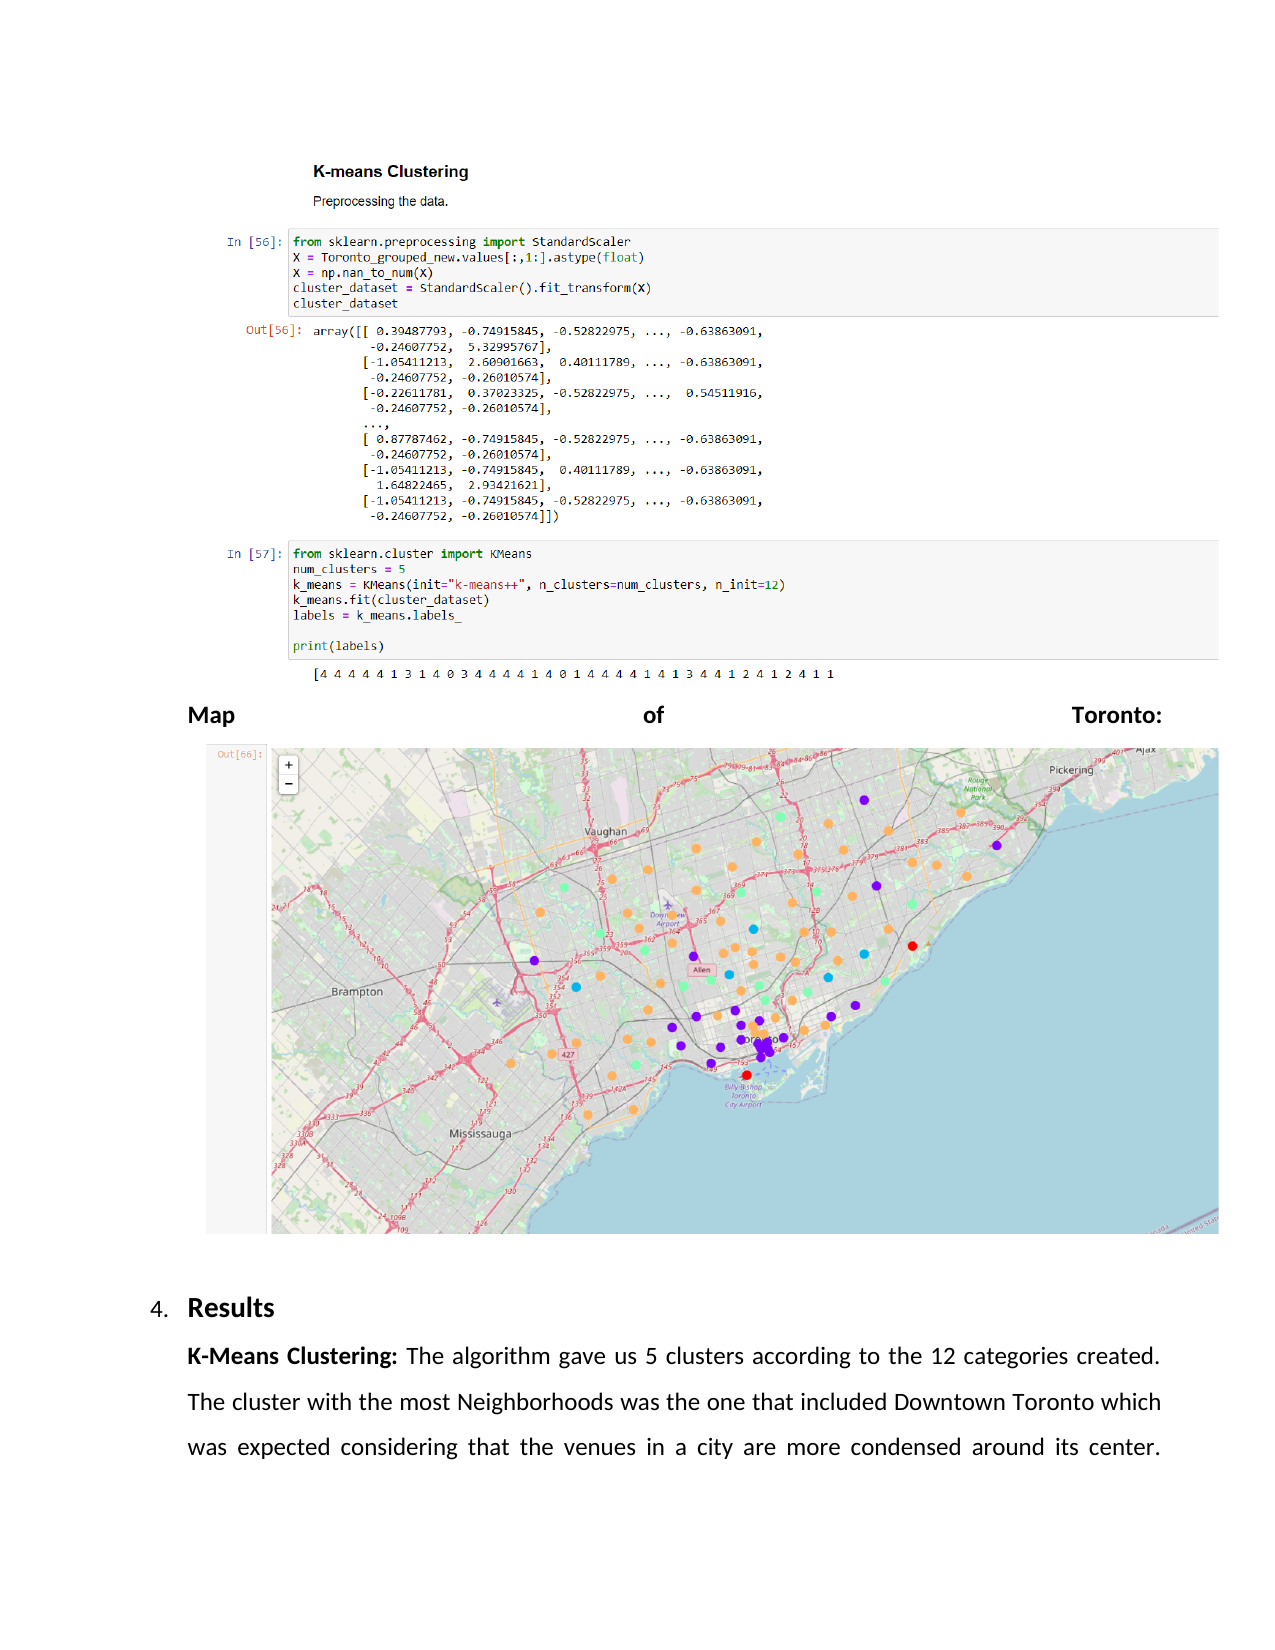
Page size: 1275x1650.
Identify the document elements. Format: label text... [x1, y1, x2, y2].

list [150, 1289, 1162, 1462]
list Methodology Clustering Approach: To find the best neighborhoods, we decided to explore neighborhoods, segment them, and group them into clusters to find similar neighborhoods. To be able to do that, we need to cluster data which is a form of unsupervised machine learning: k-means clustering algorithm. Using K-Means Clustering Approach Map of Toronto: [150, 150, 1162, 1275]
